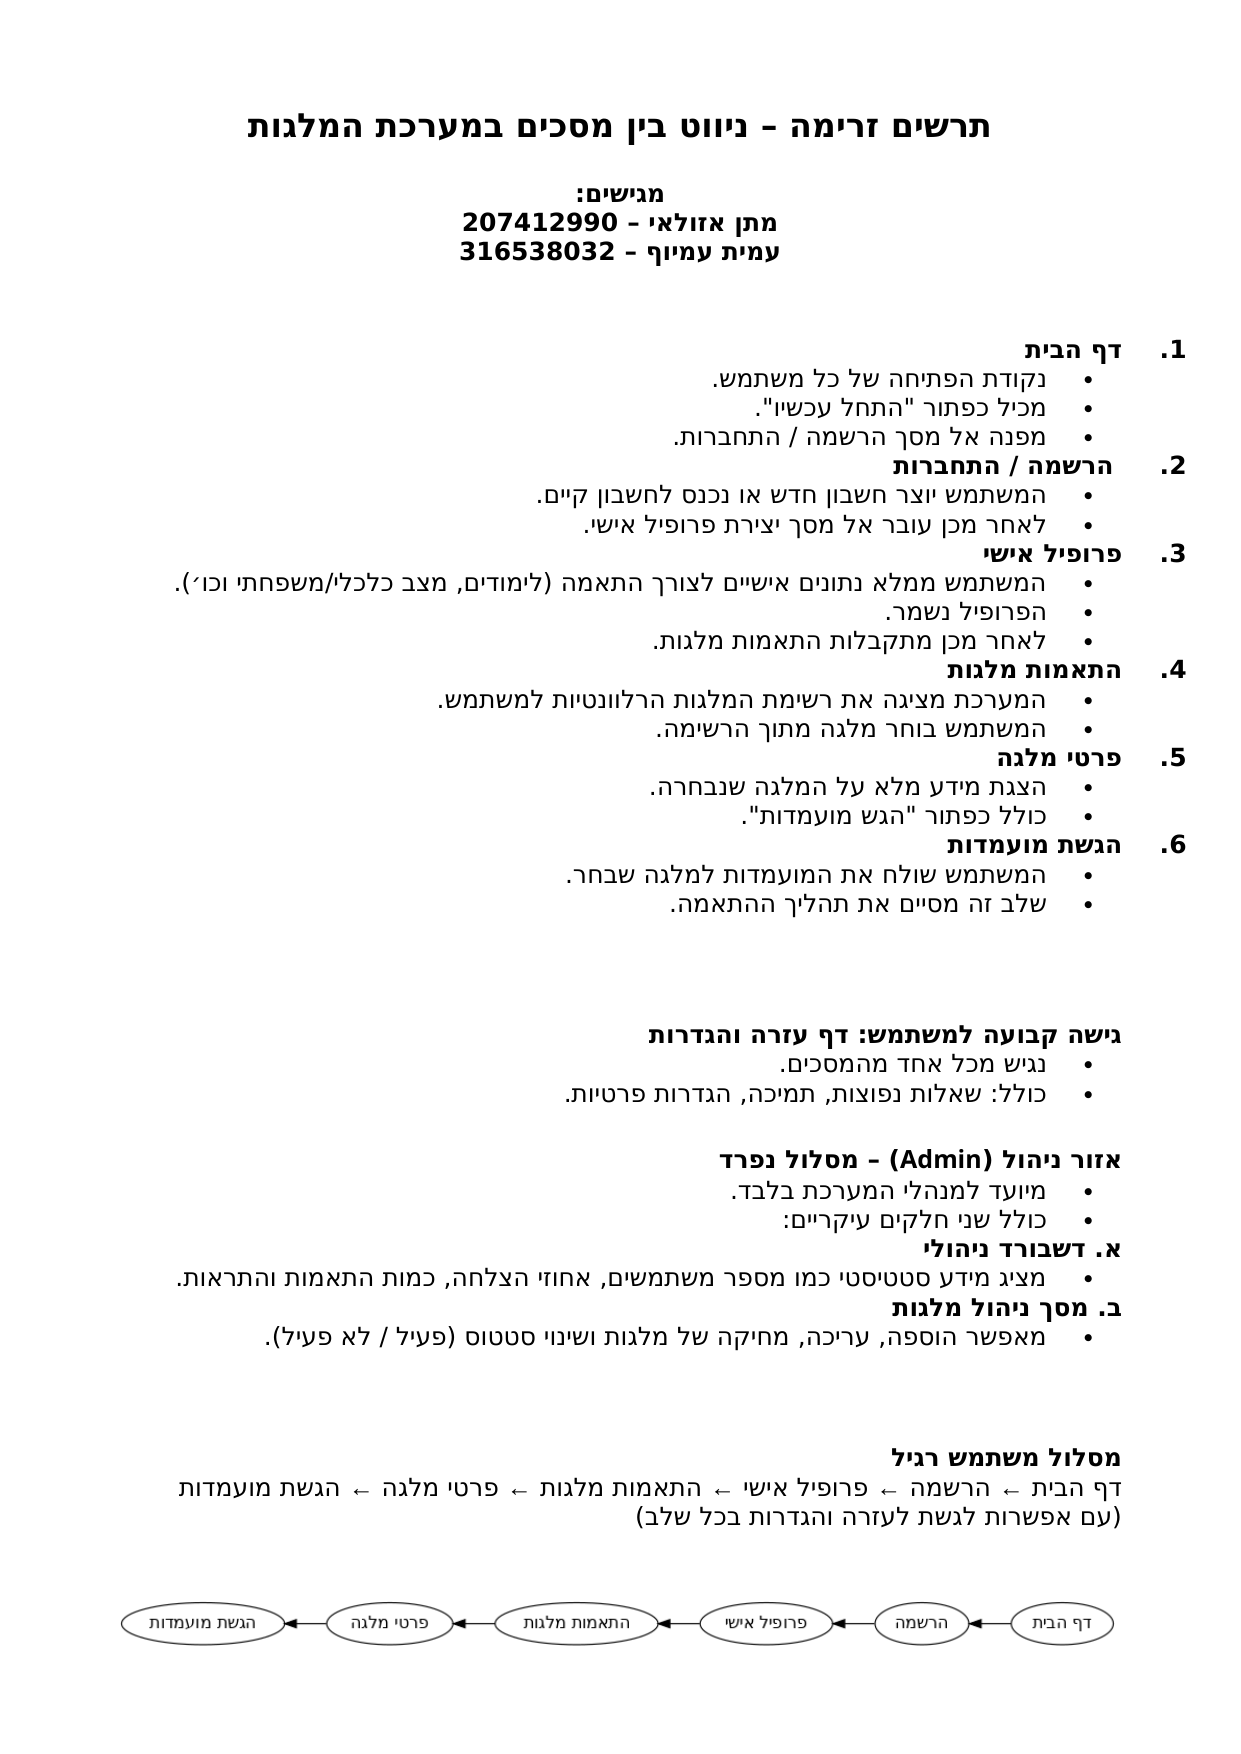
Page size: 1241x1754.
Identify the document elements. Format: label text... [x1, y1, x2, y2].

text ב. מסך ניהול מלגות [118, 1293, 1122, 1322]
picture [117, 1598, 1118, 1649]
text מסלול משתמש רגיל [118, 1443, 1122, 1473]
list המשתמש יוצר חשבון חדש או נכנס לחשבון קיים. [118, 481, 1084, 510]
list הפרופיל נשמר. [118, 597, 1084, 627]
list פרטי מלגה [118, 743, 1159, 772]
list הצגת מידע מלא על המלגה שנבחרה. [118, 772, 1084, 802]
list המשתמש ממלא נתונים אישיים לצורך התאמה (לימודים, מצב כלכלי/משפחתי וכו׳). [118, 568, 1084, 597]
list המשתמש שולח את המועמדות למלגה שבחר. [118, 860, 1084, 889]
text תרשים זרימה – ניווט בין מסכים במערכת המלגות [118, 106, 1122, 145]
list נגיש מכל אחד מהמסכים. [118, 1049, 1084, 1079]
text דף הבית ← הרשמה ← פרופיל אישי ← התאמות מלגות ← פרטי מלגה ← הגשת מועמדות (עם אפשרות לגשת לעזרה והגדרות בכל שלב) [118, 1473, 1122, 1531]
list כולל: שאלות נפוצות, תמיכה, הגדרות פרטיות. [118, 1079, 1084, 1108]
text גישה קבועה למשתמש: דף עזרה והגדרות [118, 1020, 1122, 1049]
list לאחר מכן מתקבלות התאמות מלגות. [118, 627, 1084, 656]
text מתן אזולאי – 207412990 [118, 208, 1122, 238]
list פרופיל אישי [118, 539, 1159, 568]
text אזור ניהול (Admin) – מסלול נפרד [118, 1142, 1122, 1176]
list הרשמה / התחברות [118, 452, 1159, 481]
text א. דשבורד ניהולי [118, 1234, 1122, 1263]
list הגשת מועמדות [118, 831, 1159, 860]
list המשתמש בוחר מלגה מתוך הרשימה. [118, 714, 1084, 743]
list כולל שני חלקים עיקריים: [118, 1205, 1084, 1234]
list נקודת הפתיחה של כל משתמש. [118, 364, 1084, 393]
text מגישים: [118, 179, 1122, 208]
list מציג מידע סטטיסטי כמו מספר משתמשים, אחוזי הצלחה, כמות התאמות והתראות. [118, 1263, 1084, 1293]
list מאפשר הוספה, עריכה, מחיקה של מלגות ושינוי סטטוס (פעיל / לא פעיל). [118, 1322, 1084, 1351]
list שלב זה מסיים את תהליך ההתאמה. [118, 889, 1084, 918]
list התאמות מלגות [118, 656, 1159, 685]
list מכיל כפתור "התחל עכשיו". [118, 393, 1084, 422]
list דף הבית [118, 335, 1159, 364]
list המערכת מציגה את רשימת המלגות הרלוונטיות למשתמש. [118, 685, 1084, 714]
list מפנה אל מסך הרשמה / התחברות. [118, 422, 1084, 452]
list כולל כפתור "הגש מועמדות". [118, 802, 1084, 831]
list מיועד למנהלי המערכת בלבד. [118, 1176, 1084, 1205]
text עמית עמיוף – 316538032 [118, 238, 1122, 267]
list לאחר מכן עובר אל מסך יצירת פרופיל אישי. [118, 510, 1084, 539]
